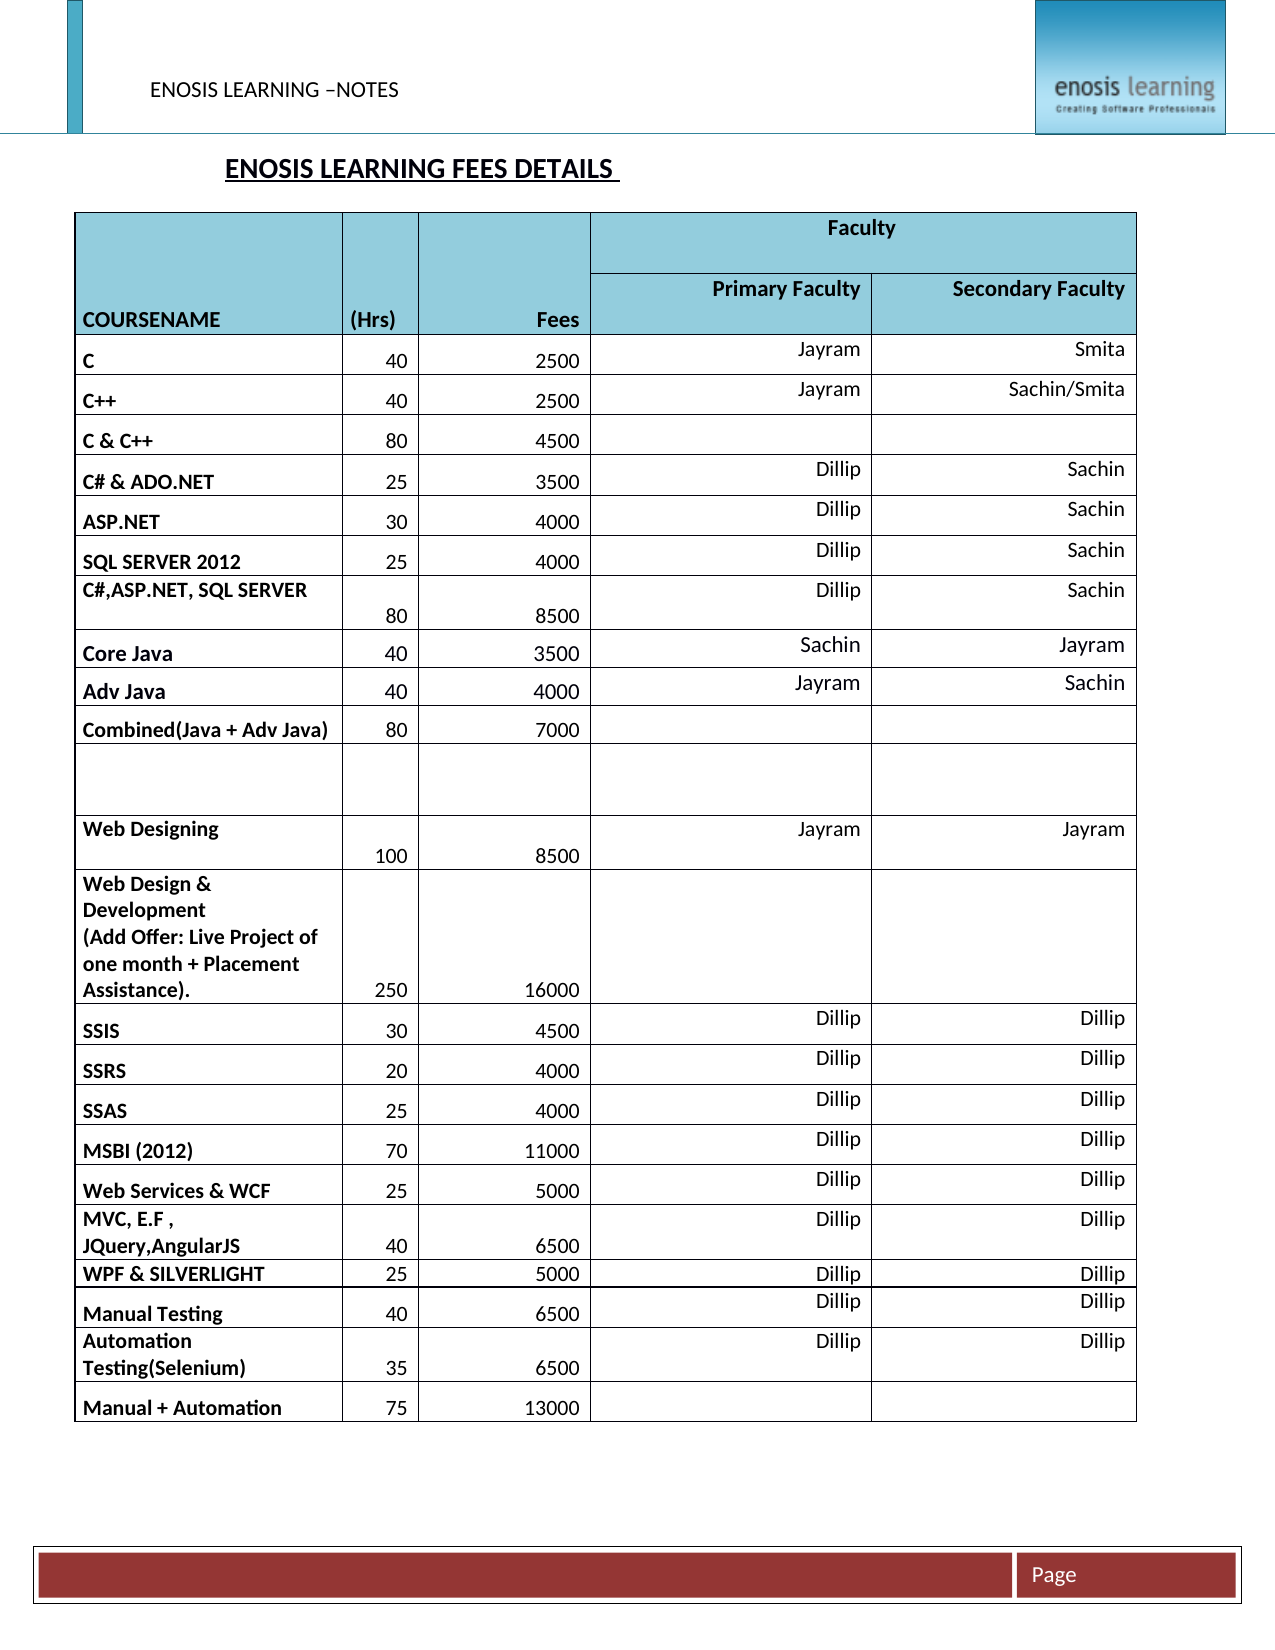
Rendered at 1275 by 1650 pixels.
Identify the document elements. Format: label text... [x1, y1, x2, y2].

table_cell [76, 744, 342, 814]
table_cell Jayram [591, 335, 871, 374]
table_cell Dillip [591, 1260, 871, 1286]
table_cell 40 [343, 630, 418, 667]
table_cell 40 [343, 1288, 418, 1327]
table_cell Dillip [591, 496, 871, 535]
table_cell 5000 [419, 1165, 590, 1204]
table_cell Jayram [591, 816, 871, 869]
table_cell Manual + Automation [76, 1382, 342, 1421]
table_cell 80 [343, 415, 418, 454]
table_cell MVC, E.F , JQuery,AngularJS [76, 1205, 342, 1259]
list ENOSIS LEARNING FEES DETAILS [225, 150, 1125, 186]
table_cell Secondary Faculty [872, 274, 1136, 334]
table_cell 8500 [419, 816, 590, 869]
table_cell Jayram [591, 375, 871, 414]
table_cell Dillip [591, 1288, 871, 1327]
table_cell 5000 [419, 1260, 590, 1286]
table_cell 16000 [419, 870, 590, 1003]
table_cell Core Java [76, 630, 342, 667]
table_cell 6500 [419, 1328, 590, 1381]
table_cell Automation Testing(Selenium) [76, 1328, 342, 1381]
picture [1036, 1, 1225, 133]
table_cell Sachin [872, 668, 1136, 705]
table_cell 4000 [419, 668, 590, 705]
table_cell 250 [343, 870, 418, 1003]
table_cell Dillip [872, 1085, 1136, 1124]
table_cell Dillip [591, 455, 871, 494]
table_cell Dillip [591, 576, 871, 629]
table_cell Manual Testing [76, 1288, 342, 1327]
table_cell [591, 870, 871, 1003]
table_cell MSBI (2012) [76, 1125, 342, 1164]
table_cell Dillip [872, 1328, 1136, 1381]
table_cell Sachin/Smita [872, 375, 1136, 414]
table_cell 6500 [419, 1288, 590, 1327]
table_cell Adv Java [76, 668, 342, 705]
table_cell [591, 744, 871, 814]
table_cell [872, 744, 1136, 814]
table_cell Jayram [872, 630, 1136, 667]
table_cell [591, 706, 871, 743]
table_cell 100 [343, 816, 418, 869]
table_cell 3500 [419, 455, 590, 494]
table_cell 75 [343, 1382, 418, 1421]
table_cell Dillip [591, 1328, 871, 1381]
table_cell 2500 [419, 335, 590, 374]
table_cell 11000 [419, 1125, 590, 1164]
table_cell Sachin [872, 455, 1136, 494]
table_cell 4000 [419, 496, 590, 535]
table_cell Dillip [872, 1004, 1136, 1043]
table_cell 30 [343, 1004, 418, 1043]
table_cell 4000 [419, 1085, 590, 1124]
table_cell [343, 744, 418, 814]
table_cell SSAS [76, 1085, 342, 1124]
table_cell Dillip [591, 1205, 871, 1259]
table_cell Jayram [872, 816, 1136, 869]
table_cell Dillip [591, 1045, 871, 1084]
table_cell 4000 [419, 1045, 590, 1084]
table_cell SSIS [76, 1004, 342, 1043]
table_cell Web Designing [76, 816, 342, 869]
table_cell Combined(Java + Adv Java) [76, 706, 342, 743]
table_cell 8500 [419, 576, 590, 629]
table_cell 40 [343, 335, 418, 374]
table_cell 4000 [419, 536, 590, 575]
table_cell SSRS [76, 1045, 342, 1084]
table_cell 3500 [419, 630, 590, 667]
table_cell Web Design & Development (Add Offer: Live Project of one month + Placement Assistance). [76, 870, 342, 1003]
table_cell 30 [343, 496, 418, 535]
table_header Faculty [591, 213, 1136, 273]
table_cell C++ [76, 375, 342, 414]
table_cell Dillip [591, 536, 871, 575]
table_cell Dillip [591, 1004, 871, 1043]
table_cell 25 [343, 1165, 418, 1204]
table_cell 35 [343, 1328, 418, 1381]
table_cell [872, 415, 1136, 454]
table_cell 40 [343, 1205, 418, 1259]
table_cell Dillip [872, 1045, 1136, 1084]
table_header (Hrs) [343, 213, 418, 334]
table_cell C# & ADO.NET [76, 455, 342, 494]
table_cell Dillip [872, 1165, 1136, 1204]
table_cell [872, 706, 1136, 743]
table_cell SQL SERVER 2012 [76, 536, 342, 575]
table_cell Dillip [591, 1125, 871, 1164]
table_cell Sachin [872, 536, 1136, 575]
table_cell 4500 [419, 415, 590, 454]
table_cell Dillip [591, 1085, 871, 1124]
table_cell 70 [343, 1125, 418, 1164]
table_cell 20 [343, 1045, 418, 1084]
table_cell Sachin [872, 496, 1136, 535]
table_cell ASP.NET [76, 496, 342, 535]
table_cell WPF & SILVERLIGHT [76, 1260, 342, 1286]
table_cell 80 [343, 576, 418, 629]
table_cell 7000 [419, 706, 590, 743]
table_cell [872, 870, 1136, 1003]
table_cell Sachin [591, 630, 871, 667]
table_cell [591, 415, 871, 454]
table_cell 13000 [419, 1382, 590, 1421]
table_cell Jayram [591, 668, 871, 705]
table_cell Dillip [872, 1125, 1136, 1164]
table_cell Primary Faculty [591, 274, 871, 334]
table_cell 40 [343, 668, 418, 705]
table_cell Dillip [591, 1165, 871, 1204]
table_header Fees [419, 213, 590, 334]
table_cell C#,ASP.NET, SQL SERVER [76, 576, 342, 629]
table_cell Web Services & WCF [76, 1165, 342, 1204]
table_cell C [76, 335, 342, 374]
table_cell 25 [343, 455, 418, 494]
table_cell Smita [872, 335, 1136, 374]
table_header COURSENAME [76, 213, 342, 334]
table_cell 40 [343, 375, 418, 414]
table_cell 25 [343, 1085, 418, 1124]
table_cell 25 [343, 536, 418, 575]
table_cell 25 [343, 1260, 418, 1286]
table_cell Dillip [872, 1260, 1136, 1286]
table_cell [591, 1382, 871, 1421]
table_cell [872, 1382, 1136, 1421]
table_cell Dillip [872, 1205, 1136, 1259]
table_cell Sachin [872, 576, 1136, 629]
table_cell Dillip [872, 1288, 1136, 1327]
table_cell 6500 [419, 1205, 590, 1259]
table_cell 80 [343, 706, 418, 743]
table_cell [419, 744, 590, 814]
table_cell 2500 [419, 375, 590, 414]
table_cell C & C++ [76, 415, 342, 454]
table_cell 4500 [419, 1004, 590, 1043]
